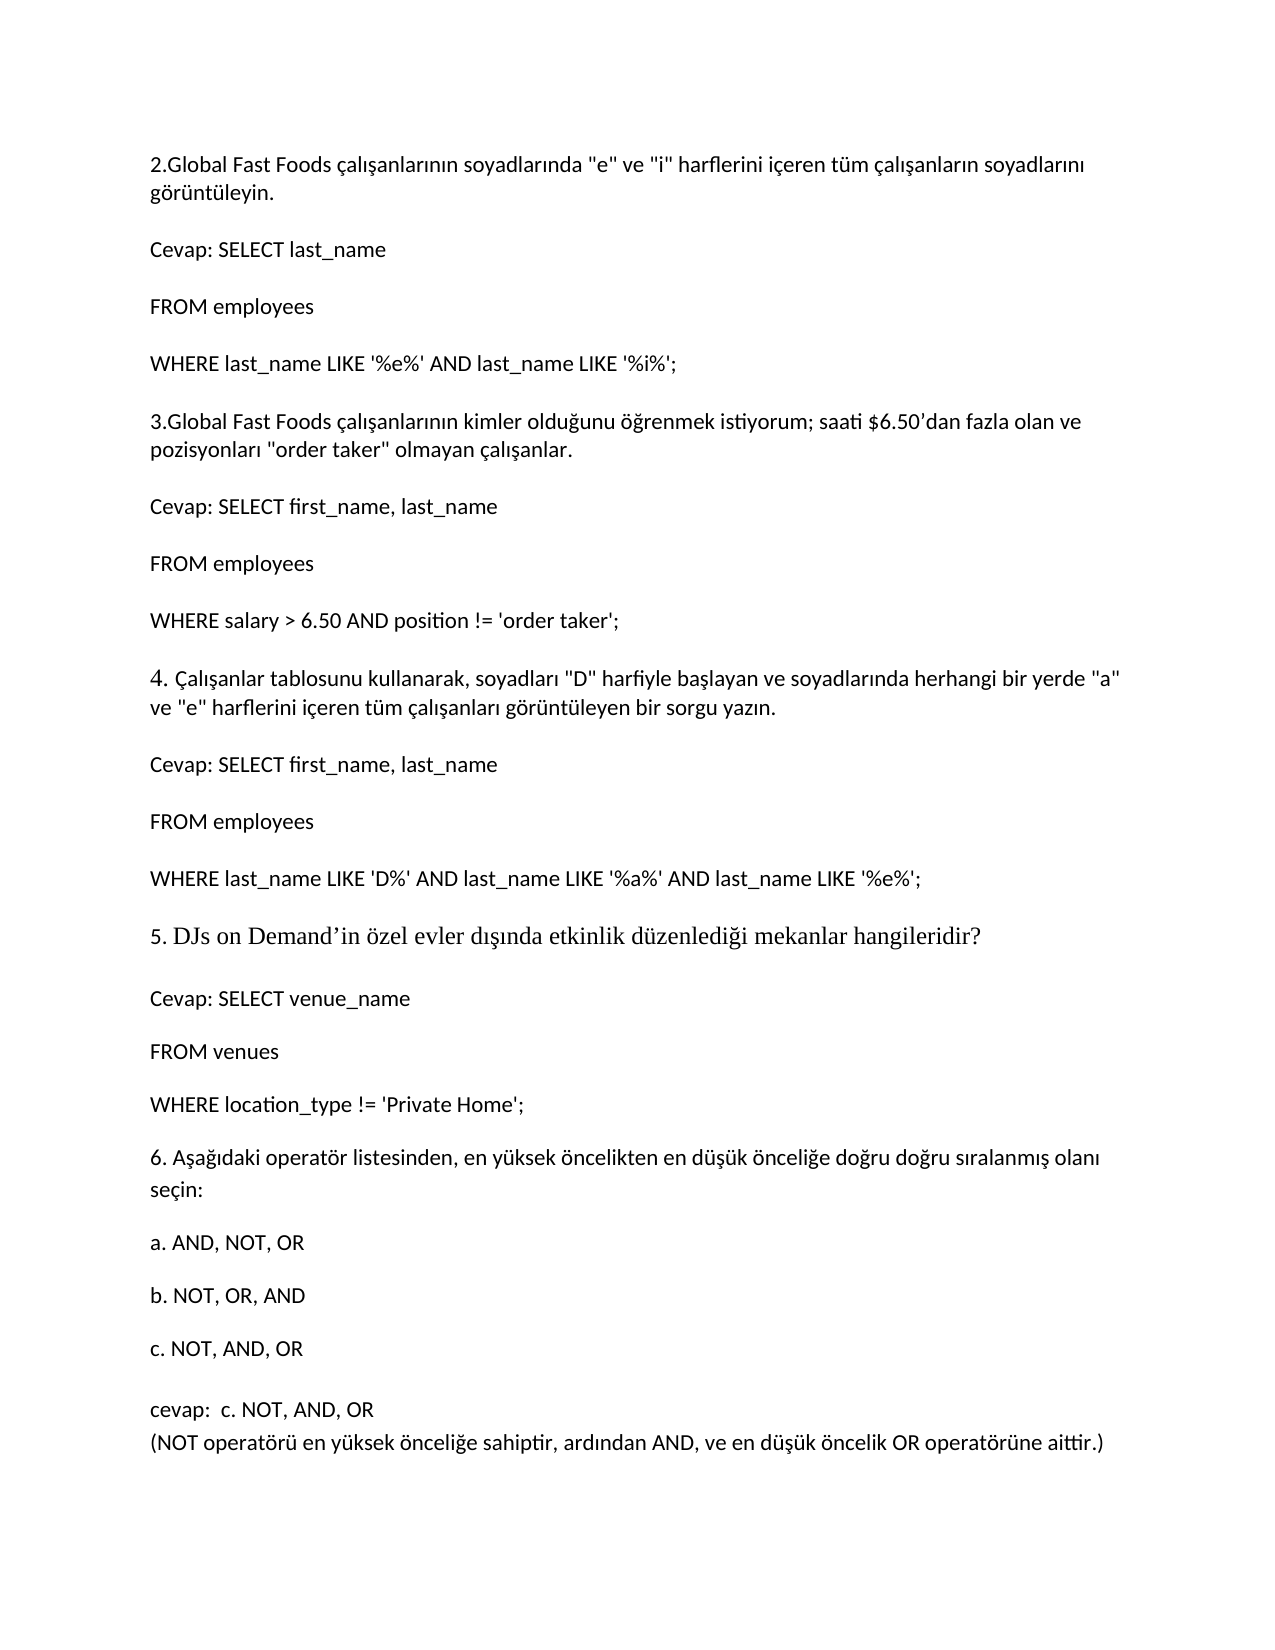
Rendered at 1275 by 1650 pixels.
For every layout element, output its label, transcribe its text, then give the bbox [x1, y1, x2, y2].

text Cevap: SELECT first_name, last_name [150, 750, 1125, 778]
text Cevap: SELECT venue_name [150, 984, 1125, 1012]
text WHERE location_type != 'Private Home'; [150, 1090, 1125, 1118]
text WHERE salary > 6.50 AND position != 'order taker'; [150, 606, 1125, 634]
text cevap: c. NOT, AND, OR (NOT operatörü en yüksek önceliğe sahiptir, ardından AND, ve en düşük öncelik OR operatörüne aittir.) [150, 1396, 1125, 1456]
text c. NOT, AND, OR [150, 1334, 1125, 1362]
text Cevap: SELECT first_name, last_name [150, 492, 1125, 520]
text 4. Çalışanlar tablosunu kullanarak, soyadları "D" harfiyle başlayan ve soyadlarında herhangi bir yerde "a" ve "e" harflerini içeren tüm çalışanları görüntüleyen bir sorgu yazın. [150, 663, 1125, 721]
text Cevap: SELECT last_name [150, 235, 1125, 263]
text WHERE last_name LIKE 'D%' AND last_name LIKE '%a%' AND last_name LIKE '%e%'; [150, 864, 1125, 892]
text b. NOT, OR, AND [150, 1281, 1125, 1309]
text 2.Global Fast Foods çalışanlarının soyadlarında "e" ve "i" harflerini içeren tüm çalışanların soyadlarını görüntüleyin. [150, 150, 1125, 206]
text FROM employees [150, 549, 1125, 577]
text a. AND, NOT, OR [150, 1228, 1125, 1256]
text WHERE last_name LIKE '%e%' AND last_name LIKE '%i%'; [150, 349, 1125, 378]
text FROM employees [150, 292, 1125, 320]
text 6. Aşağıdaki operatör listesinden, en yüksek öncelikten en düşük önceliğe doğru doğru sıralanmış olanı seçin: [150, 1143, 1125, 1203]
text FROM employees [150, 807, 1125, 835]
text FROM venues [150, 1037, 1125, 1065]
text 5. DJs on Demand’in özel evler dışında etkinlik düzenlediği mekanlar hangileridir? [150, 921, 1125, 950]
text 3.Global Fast Foods çalışanlarının kimler olduğunu öğrenmek istiyorum; saati $6.50’dan fazla olan ve pozisyonları "order taker" olmayan çalışanlar. [150, 407, 1125, 463]
